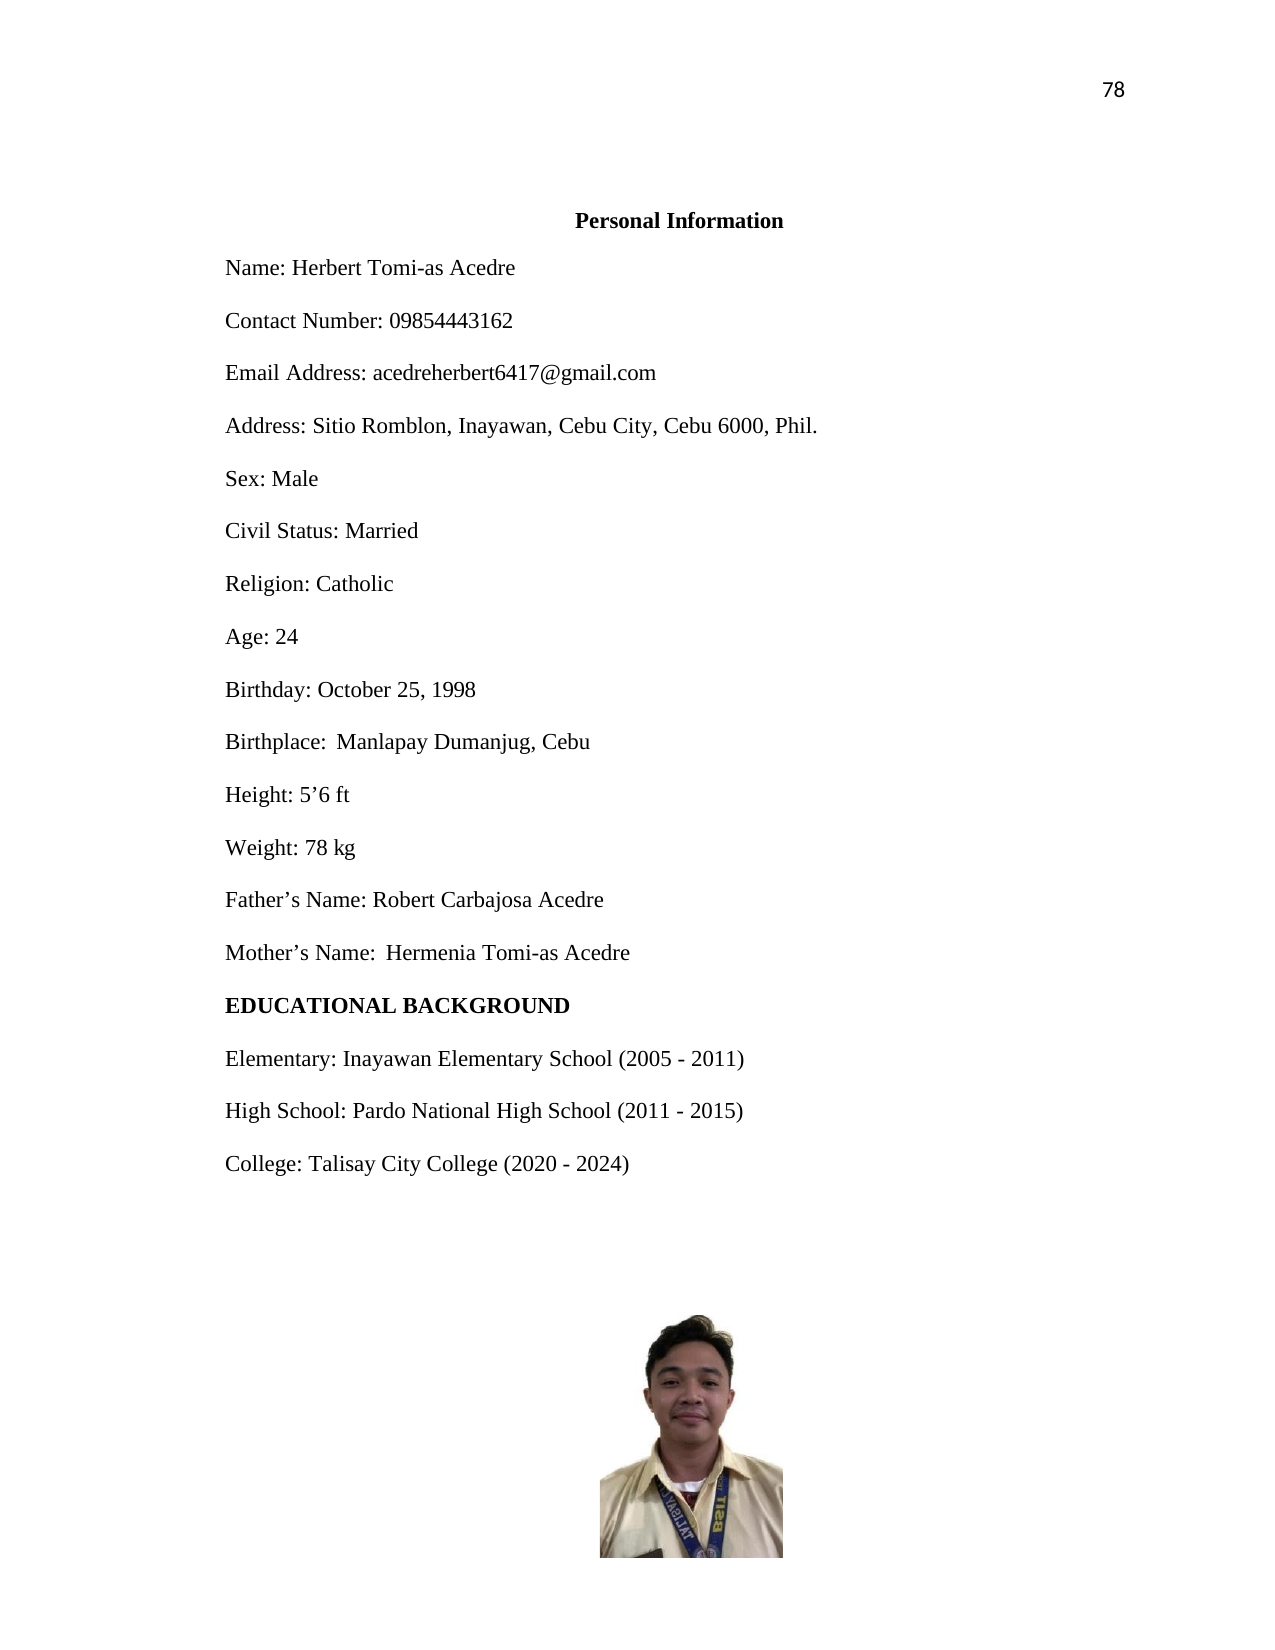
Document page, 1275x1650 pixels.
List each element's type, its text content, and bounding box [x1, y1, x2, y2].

subtitle Personal Information [525, 208, 1108, 234]
text Weight: 78 kg [225, 834, 1125, 860]
text Height: 5’6 ft [225, 781, 1125, 807]
text Religion: Catholic [225, 570, 1125, 597]
text High School: Pardo National High School (2011 - 2015) [225, 1097, 1125, 1124]
text Contact Number: 09854443162 [225, 307, 1125, 333]
text Elementary: Inayawan Elementary School (2005 - 2011) [225, 1044, 1125, 1071]
text Sex: Male [225, 465, 1125, 491]
picture [599, 1315, 783, 1558]
text Birthplace: Manlapay Dumanjug, Cebu [225, 728, 1125, 755]
text Civil Status: Married [225, 517, 1125, 544]
text Age: 24 [225, 623, 1125, 649]
text Email Address: acedreherbert6417@gmail.com [225, 359, 1125, 386]
text Birthday: October 25, 1998 [225, 676, 1125, 702]
text EDUCATIONAL BACKGROUND [225, 992, 1125, 1018]
text Mother’s Name: Hermenia Tomi-as Acedre [225, 939, 1125, 966]
text College: Talisay City College (2020 - 2024) [225, 1150, 1125, 1176]
text Name: Herbert Tomi-as Acedre [225, 254, 1125, 280]
text Address: Sitio Romblon, Inayawan, Cebu City, Cebu 6000, Phil. [225, 412, 1125, 438]
text Father’s Name: Robert Carbajosa Acedre [225, 886, 1125, 913]
